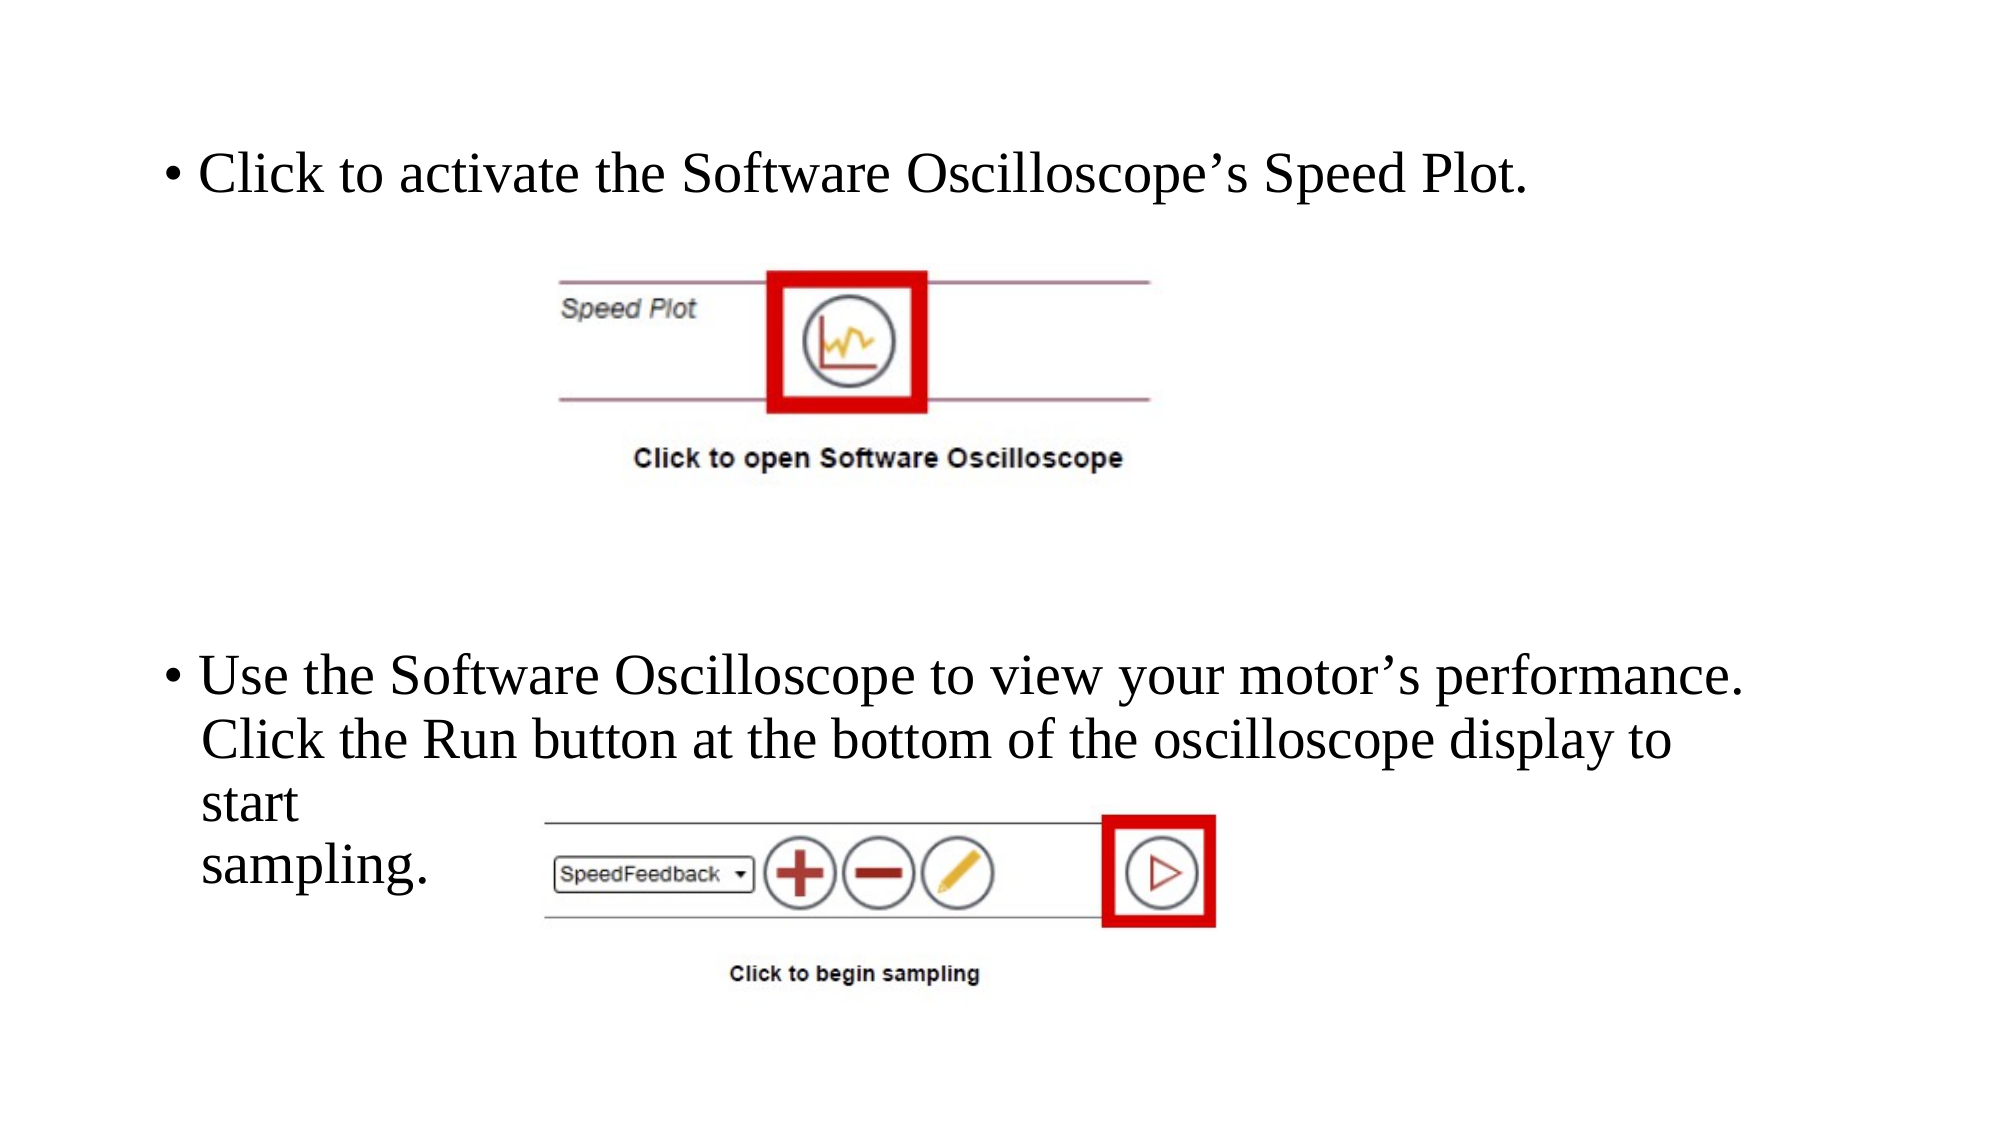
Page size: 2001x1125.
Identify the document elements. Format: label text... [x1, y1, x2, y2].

text • Click to activate the Software Oscilloscope’s Speed Plot. [163, 138, 1925, 205]
text • Use the Software Oscilloscope to view your motor’s performance. [163, 640, 1925, 707]
picture [515, 896, 1293, 1005]
text Click the Run button at the bottom of the oscilloscope display to start sampling. [201, 709, 1738, 896]
picture [527, 263, 1182, 504]
